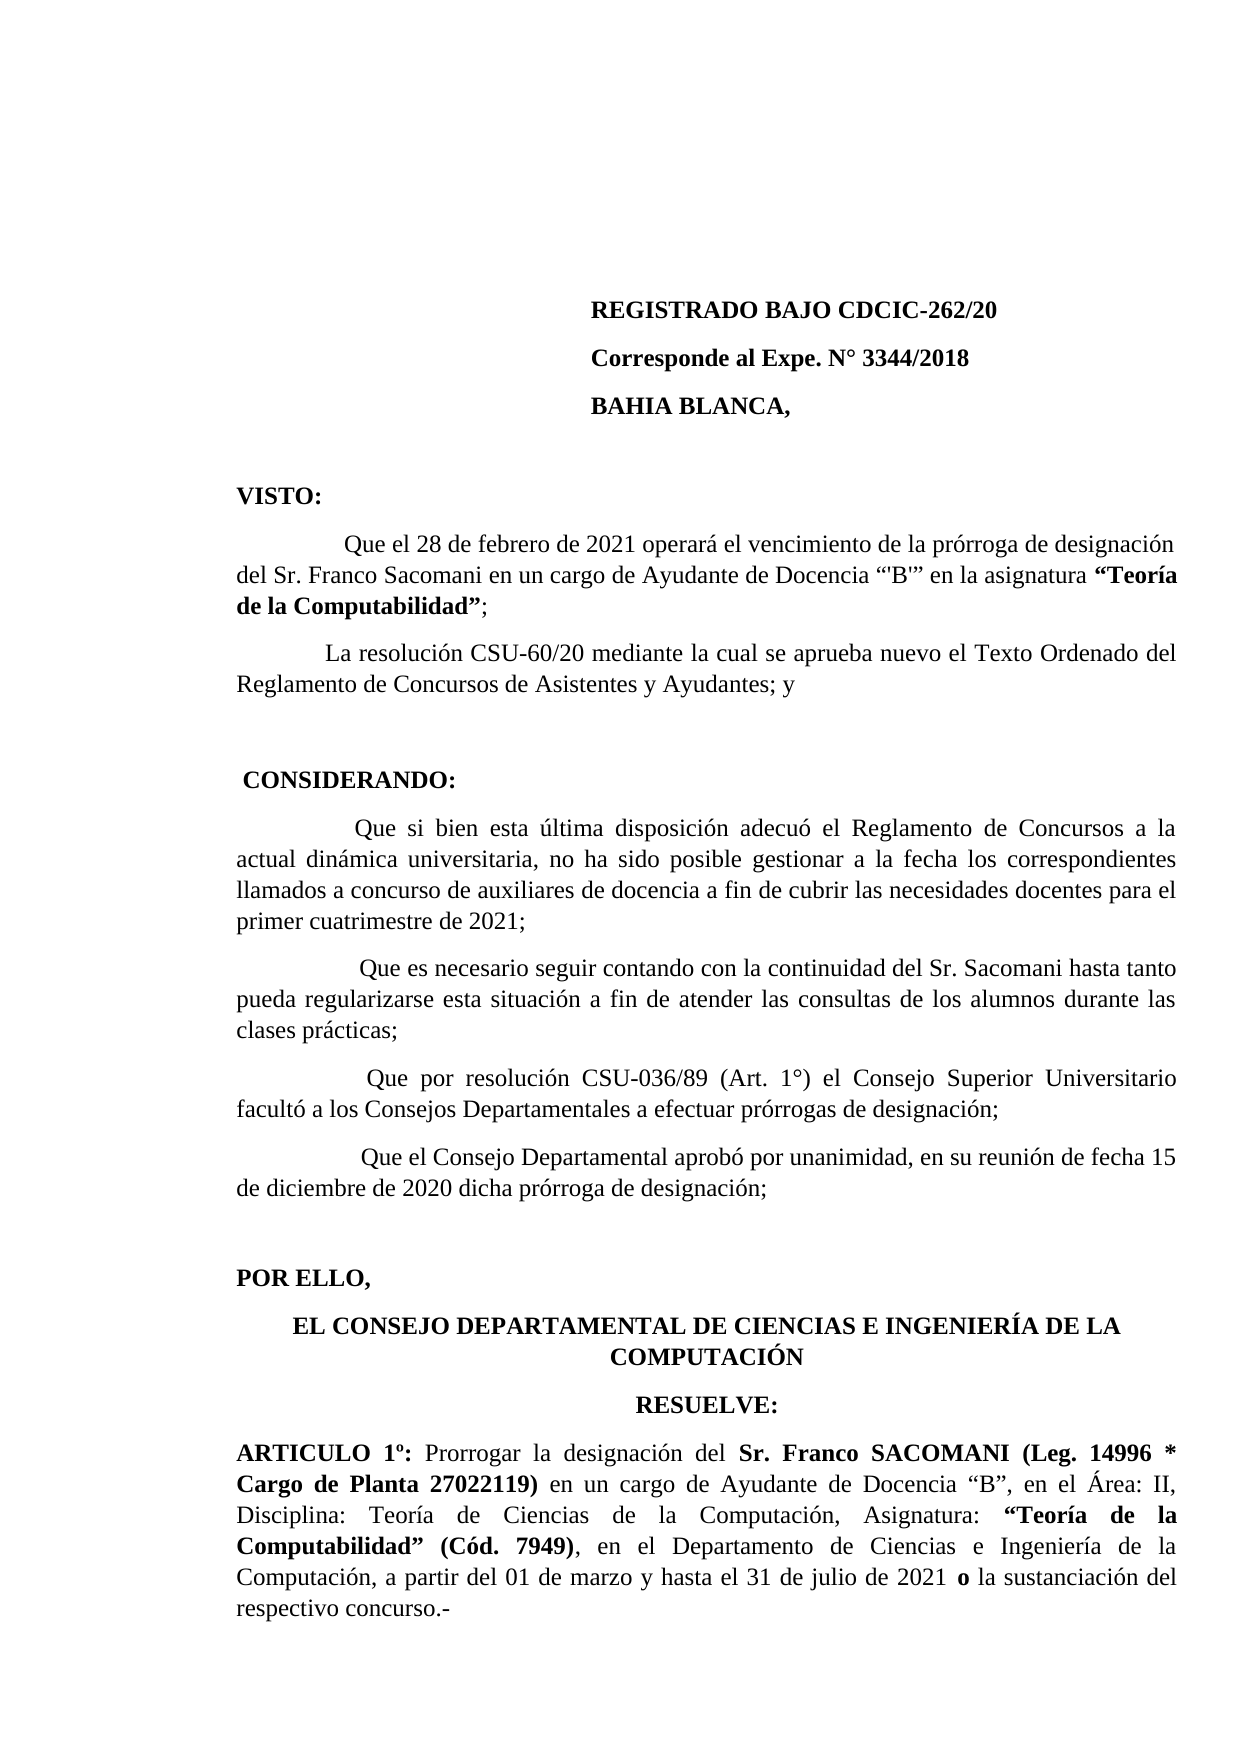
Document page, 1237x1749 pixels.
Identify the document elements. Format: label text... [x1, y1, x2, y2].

text Que es necesario seguir contando con la continuidad del Sr. Sacomani hasta tanto pueda regularizarse esta situación a fin de atender las consultas de los alumnos durante las clases prácticas; [236, 953, 1177, 1044]
text BAHIA BLANCA, [236, 391, 1177, 419]
text Que si bien esta última disposición adecuó el Reglamento de Concursos a la actual dinámica universitaria, no ha sido posible gestionar a la fecha los correspondientes llamados a concurso de auxiliares de docencia a fin de cubrir las necesidades docentes para el primer cuatrimestre de 2021; [236, 813, 1177, 934]
text REGISTRADO BAJO CDCIC-262/20 [236, 295, 1177, 324]
text Que el Consejo Departamental aprobó por unanimidad, en su reunión de fecha 15 de diciembre de 2020 dicha prórroga de designación; [236, 1142, 1177, 1202]
text CONSIDERANDO: [236, 765, 1177, 794]
text RESUELVE: [236, 1390, 1177, 1419]
text EL CONSEJO DEPARTAMENTAL DE CIENCIAS E INGENIERÍA DE LA COMPUTACIÓN [236, 1311, 1177, 1371]
text POR ELLO, [236, 1263, 1177, 1292]
text Que por resolución CSU-036/89 (Art. 1°) el Consejo Superior Universitario facultó a los Consejos Departamentales a efectuar prórrogas de designación; [236, 1063, 1177, 1123]
text ARTICULO 1º: Prorrogar la designación del Sr. Franco SACOMANI (Leg. 14996 * Cargo de Planta 27022119) en un cargo de Ayudante de Docencia “B”, en el Área: II, Disciplina: Teoría de Ciencias de la Computación, Asignatura: “Teoría de la Computabilidad” (Cód. 7949), en el Departamento de Ciencias e Ingeniería de la Computación, a partir del 01 de marzo y hasta el 31 de julio de 2021 o la sustanciación del respectivo concurso.- [236, 1438, 1177, 1622]
text VISTO: [236, 481, 1177, 510]
text Corresponde al Expe. N° 3344/2018 [236, 343, 1177, 372]
text La resolución CSU-60/20 mediante la cual se aprueba nuevo el Texto Ordenado del Reglamento de Concursos de Asistentes y Ayudantes; y [236, 638, 1177, 698]
text Que el 28 de febrero de 2021 operará el vencimiento de la prórroga de designación del Sr. Franco Sacomani en un cargo de Ayudante de Docencia “'B'” en la asignatura “Teoría de la Computabilidad”; [236, 529, 1177, 619]
